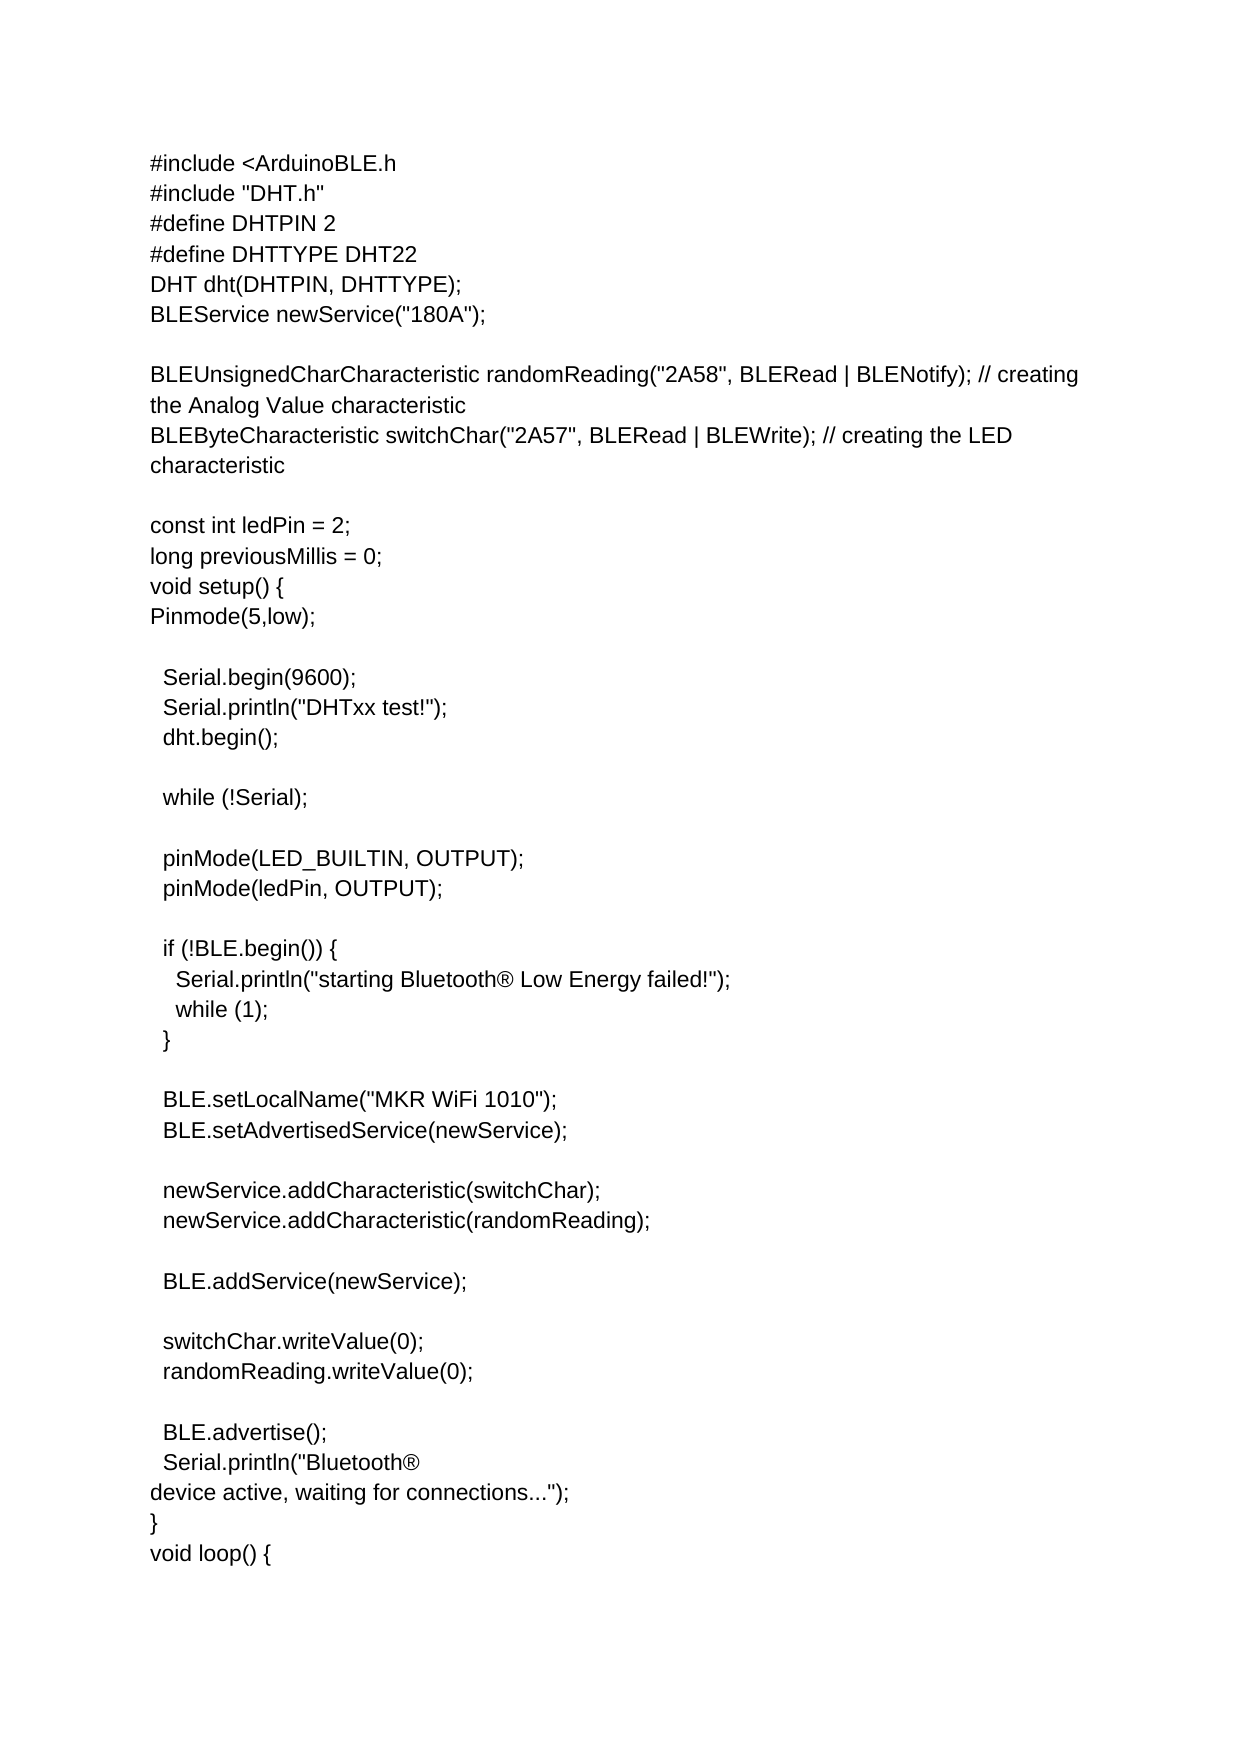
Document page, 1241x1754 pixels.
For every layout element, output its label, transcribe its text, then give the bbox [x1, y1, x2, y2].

text BLEUnsignedCharCharacteristic randomReading("2A58", BLERead | BLENotify); // creating the Analog Value characteristic [150, 361, 1090, 418]
text pinMode(ledPin, OUTPUT); [150, 875, 1090, 901]
text dht.begin(); [150, 724, 1090, 750]
text pinMode(LED_BUILTIN, OUTPUT); [150, 845, 1090, 871]
text BLEByteCharacteristic switchChar("2A57", BLERead | BLEWrite); // creating the LED characteristic [150, 422, 1090, 478]
text #include "DHT.h" [150, 180, 1090, 207]
text newService.addCharacteristic(switchChar); [150, 1177, 1090, 1203]
text BLE.addService(newService); [150, 1268, 1090, 1294]
text Pinmode(5,low); [150, 603, 1090, 629]
text Serial.println("starting Bluetooth® Low Energy failed!"); [150, 966, 1090, 992]
text randomReading.writeValue(0); [150, 1358, 1090, 1385]
text long previousMillis = 0; [150, 543, 1090, 569]
text BLE.setLocalName("MKR WiFi 1010"); [150, 1086, 1090, 1113]
text Serial.begin(9600); [150, 663, 1090, 690]
text while (1); [150, 996, 1090, 1022]
text if (!BLE.begin()) { [150, 935, 1090, 962]
text device active, waiting for connections..."); [150, 1479, 1090, 1506]
text switchChar.writeValue(0); [150, 1328, 1090, 1354]
text Serial.println("DHTxx test!"); [150, 694, 1090, 720]
text #define DHTPIN 2 [150, 210, 1090, 237]
text newService.addCharacteristic(randomReading); [150, 1207, 1090, 1234]
text } [150, 1026, 1090, 1052]
text Serial.println("Bluetooth® [150, 1449, 1090, 1475]
text BLE.advertise(); [150, 1419, 1090, 1445]
text while (!Serial); [150, 784, 1090, 811]
text DHT dht(DHTPIN, DHTTYPE); [150, 271, 1090, 297]
text BLE.setAdvertisedService(newService); [150, 1117, 1090, 1143]
text void setup() { [150, 573, 1090, 599]
text } [150, 1509, 1090, 1536]
text BLEService newService("180A"); [150, 301, 1090, 327]
text const int ledPin = 2; [150, 512, 1090, 539]
text #include <ArduinoBLE.h [150, 150, 1090, 176]
text void loop() { [150, 1539, 1090, 1566]
text #define DHTTYPE DHT22 [150, 241, 1090, 267]
